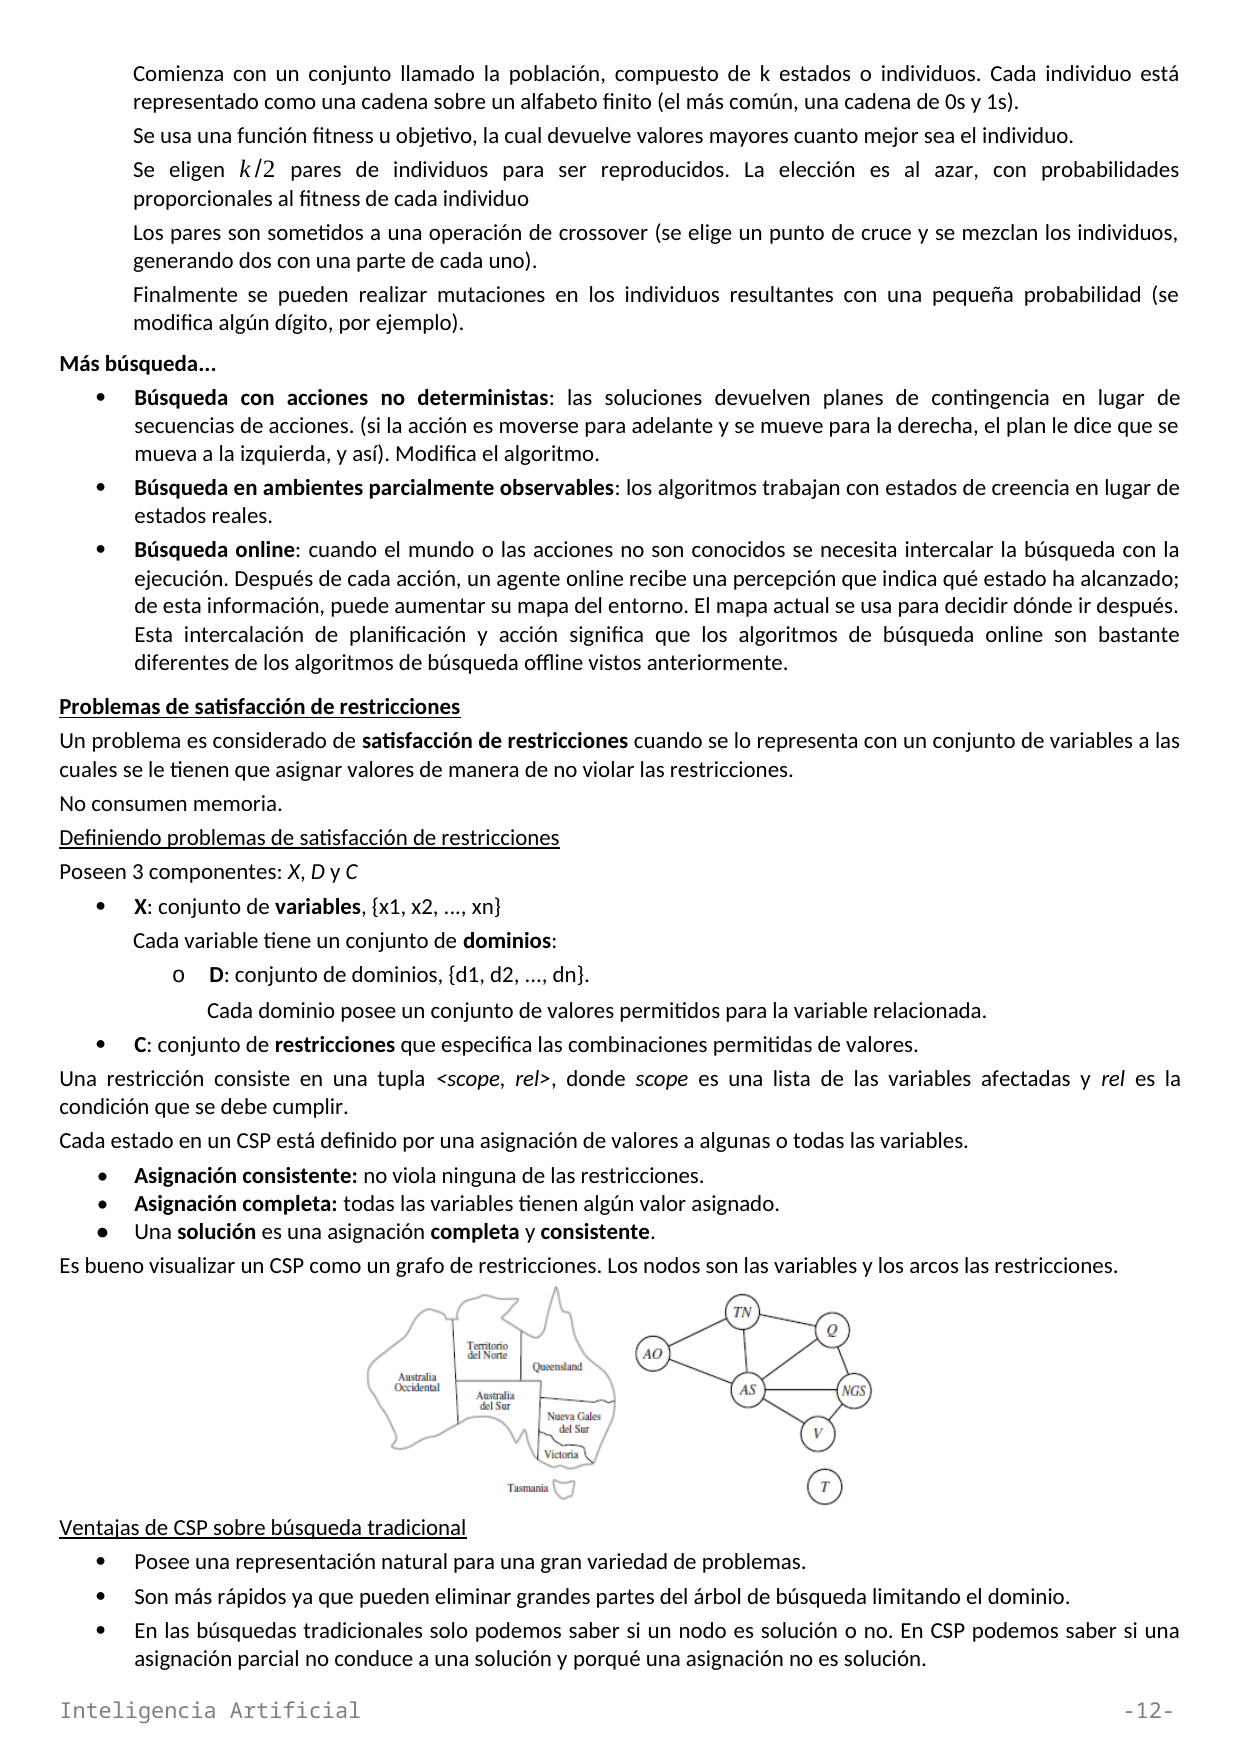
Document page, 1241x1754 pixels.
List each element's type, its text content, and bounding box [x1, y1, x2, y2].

list En las búsquedas tradicionales solo podemos saber si un nodo es solución o no. En CSP podemos saber si una asignación parcial no conduce a una solución y porqué una asignación no es solución. [97, 1616, 1181, 1672]
list Búsqueda en ambientes parcialmente observables: los algoritmos trabajan con estados de creencia en lugar de estados reales. [97, 473, 1181, 529]
list C: conjunto de restricciones que especifica las combinaciones permitidas de valores. [97, 1030, 1181, 1058]
text Se usa una función fitness u objetivo, la cual devuelve valores mayores cuanto mejor sea el individuo. [133, 121, 1181, 149]
text Cada variable tiene un conjunto de dominios: [133, 926, 1181, 954]
text Poseen 3 componentes: X, D y C [59, 857, 1181, 886]
list Asignación completa: todas las variables tienen algún valor asignado. [97, 1189, 1181, 1217]
text Cada dominio posee un conjunto de valores permitidos para la variable relacionada. [207, 996, 1181, 1024]
text Un problema es considerado de satisfacción de restricciones cuando se lo representa con un conjunto de variables a las cuales se le tienen que asignar valores de manera de no violar las restricciones. [59, 727, 1181, 783]
picture [365, 1285, 875, 1507]
list Búsqueda online: cuando el mundo o las acciones no son conocidos se necesita intercalar la búsqueda con la ejecución. Después de cada acción, un agente online recibe una percepción que indica qué estado ha alcanzado; de esta información, puede aumentar su mapa del entorno. El mapa actual se usa para decidir dónde ir después. Esta intercalación de planificación y acción significa que los algoritmos de búsqueda online son bastante diferentes de los algoritmos de búsqueda offline vistos anteriormente. [97, 536, 1181, 676]
text Una restricción consiste en una tupla <scope, rel>, donde scope es una lista de las variables afectadas y rel es la condición que se debe cumplir. [59, 1064, 1181, 1120]
text Ventajas de CSP sobre búsqueda tradicional [59, 1513, 1181, 1541]
list Búsqueda con acciones no deterministas: las soluciones devuelven planes de contingencia en lugar de secuencias de acciones. (si la acción es moverse para adelante y se mueve para la derecha, el plan le dice que se mueva a la izquierda, y así). Modifica el algoritmo. [97, 383, 1181, 467]
text Más búsqueda... [59, 349, 1181, 377]
text No consumen memoria. [59, 789, 1181, 817]
list X: conjunto de variables, {x1, x2, ..., xn} [97, 892, 1181, 920]
list Son más rápidos ya que pueden eliminar grandes partes del árbol de búsqueda limitando el dominio. [97, 1582, 1181, 1610]
list D: conjunto de dominios, {d1, d2, ..., dn}. [172, 960, 1181, 989]
text Comienza con un conjunto llamado la población, compuesto de k estados o individuos. Cada individuo está representado como una cadena sobre un alfabeto finito (el más común, una cadena de 0s y 1s). [133, 59, 1181, 115]
text Se eligen pares de individuos para ser reproducidos. La elección es al azar, con probabilidades proporcionales al fitness de cada individuo [133, 156, 1181, 212]
text Definiendo problemas de satisfacción de restricciones [59, 823, 1181, 851]
list Asignación consistente: no viola ninguna de las restricciones. [97, 1161, 1181, 1189]
list Una solución es una asignación completa y consistente. [97, 1217, 1181, 1245]
text Cada estado en un CSP está definido por una asignación de valores a algunas o todas las variables. [59, 1127, 1181, 1154]
text Finalmente se pueden realizar mutaciones en los individuos resultantes con una pequeña probabilidad (se modifica algún dígito, por ejemplo). [133, 280, 1181, 336]
list Posee una representación natural para una gran variedad de problemas. [97, 1547, 1181, 1576]
text Los pares son sometidos a una operación de crossover (se elige un punto de cruce y se mezclan los individuos, generando dos con una parte de cada uno). [133, 218, 1181, 274]
text Es bueno visualizar un CSP como un grafo de restricciones. Los nodos son las variables y los arcos las restricciones. [59, 1251, 1181, 1279]
text Problemas de satisfacción de restricciones [59, 692, 1181, 720]
